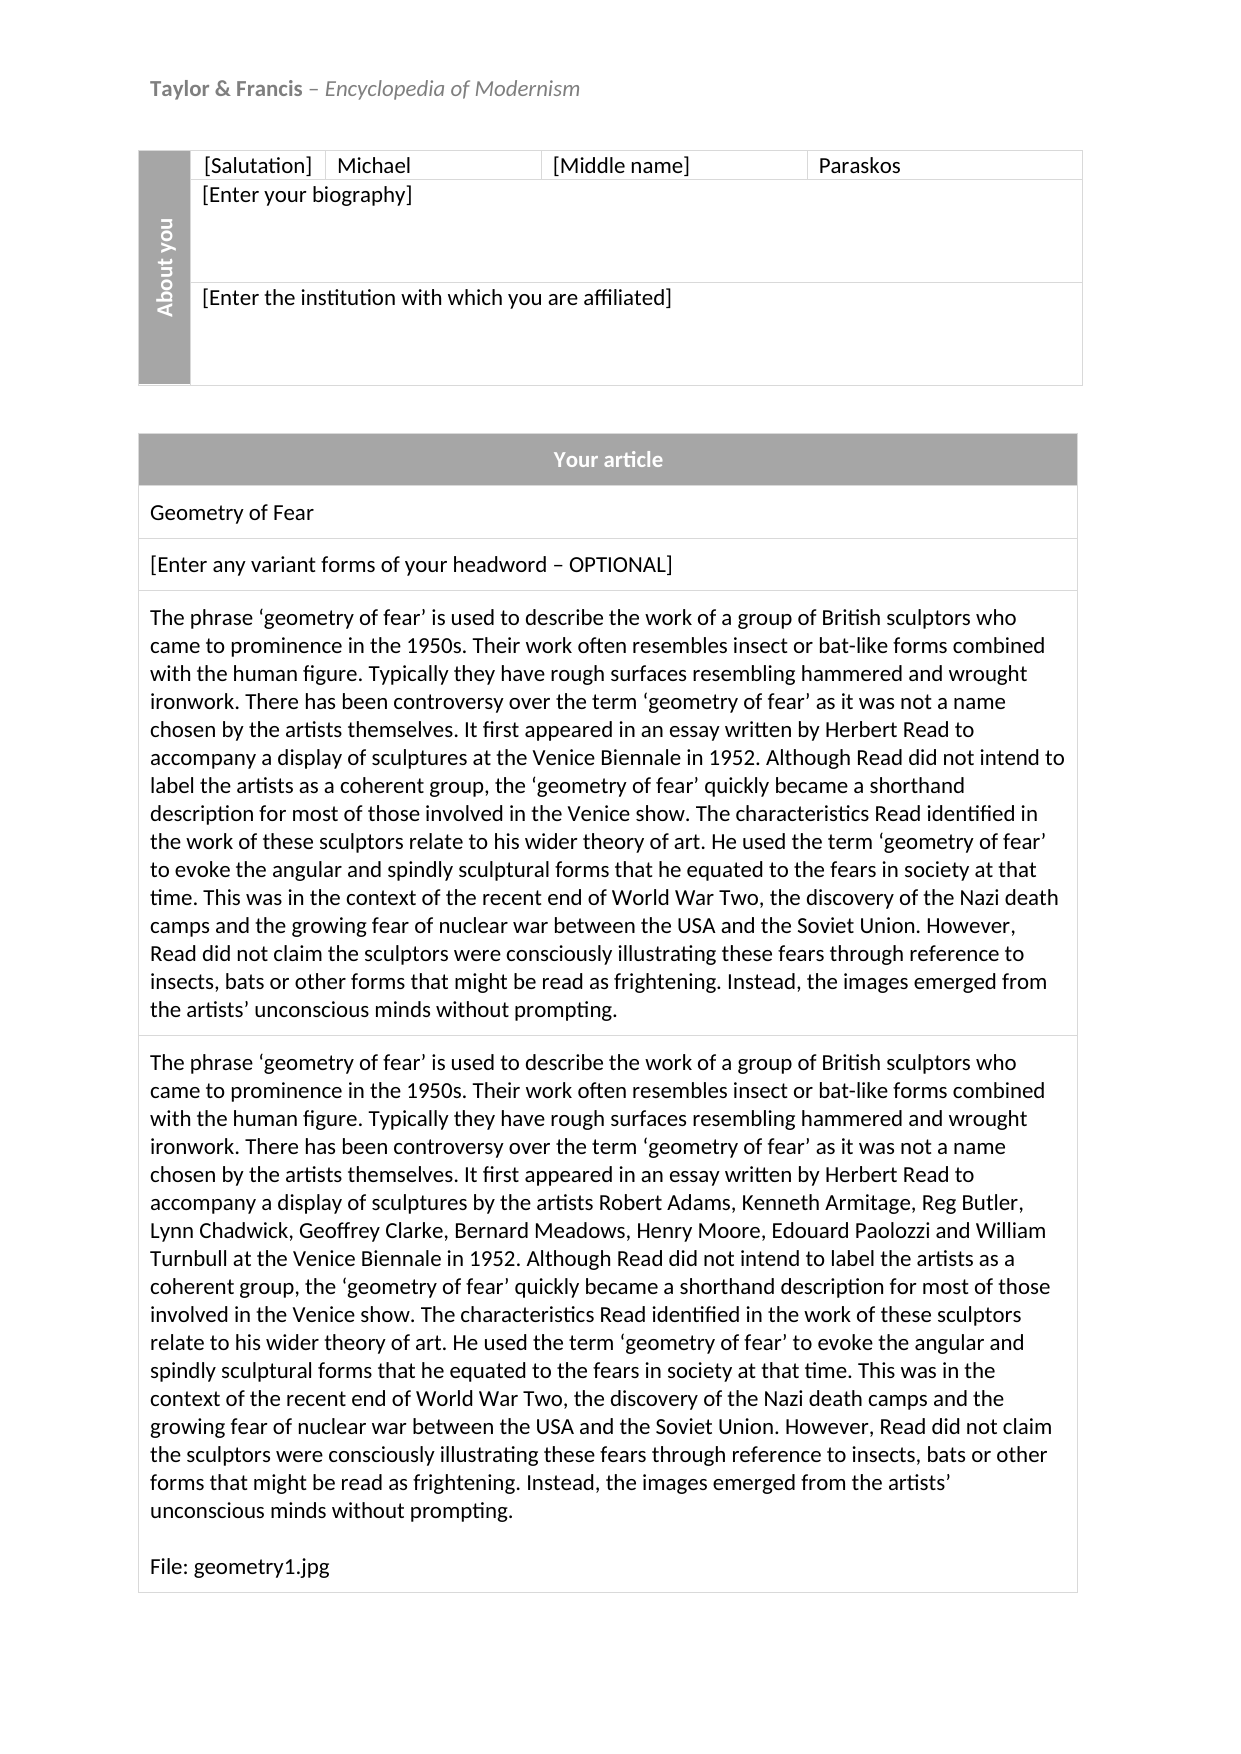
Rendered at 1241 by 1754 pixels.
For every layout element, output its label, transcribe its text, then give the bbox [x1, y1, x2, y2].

table_header Your article [139, 434, 1077, 485]
table_header About you [139, 151, 190, 384]
